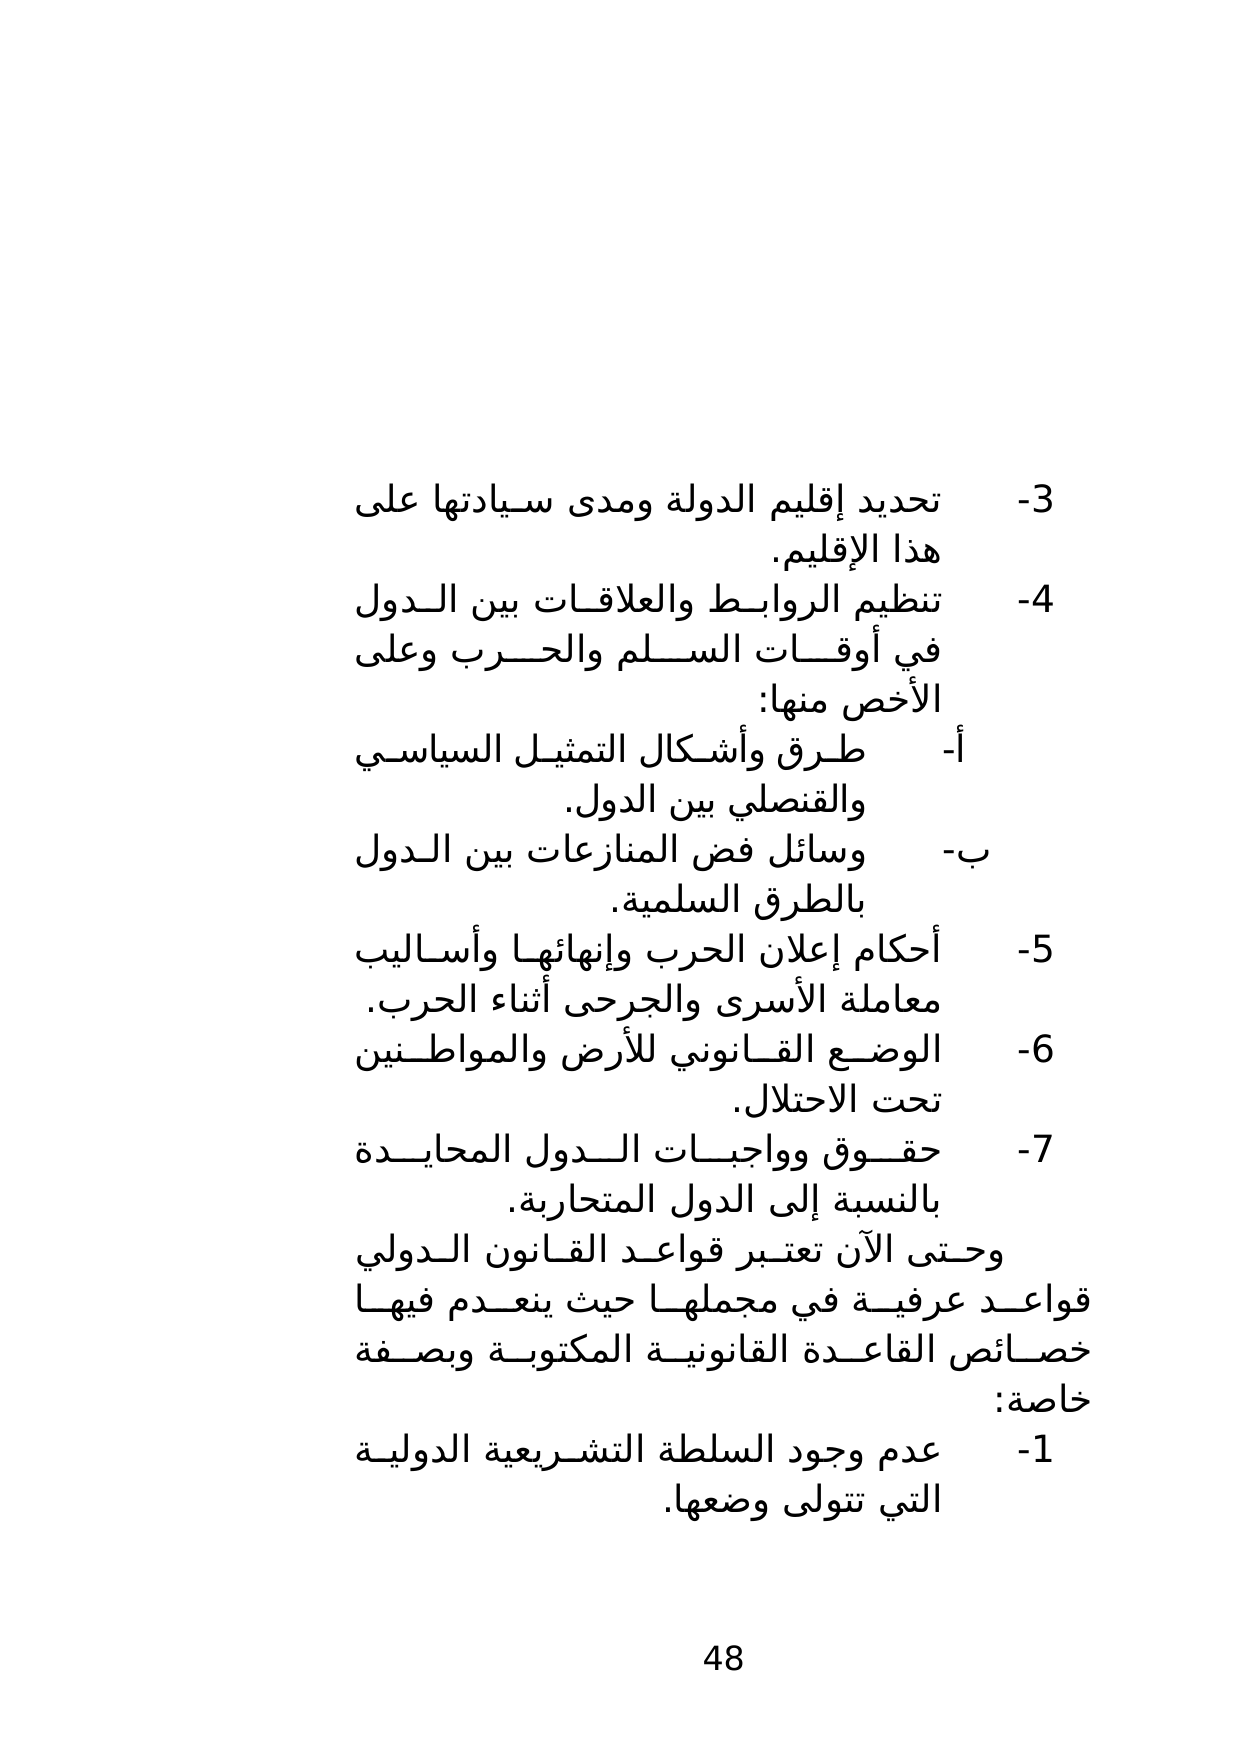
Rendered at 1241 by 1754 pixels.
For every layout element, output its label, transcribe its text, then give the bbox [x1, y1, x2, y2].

list طرق وأشكال التمثيل السياسي والقنصلي بين الدول. [354, 722, 942, 822]
list أحكام إعلان الحرب وإنهائها وأساليب معاملة الأسرى والجرحى أثناء الحرب. [354, 922, 1017, 1022]
list وسائل فض المنازعات بين الدول بالطرق السلمية. [354, 822, 942, 922]
list عدم وجود السلطة التشريعية الدولية التي تتولى وضعها. [354, 1422, 1017, 1522]
list تنظيم الروابط والعلاقات بين الدول في أوقات السلم والحرب وعلى الأخص منها: [354, 572, 1017, 722]
list تحديد إقليم الدولة ومدى سيادتها على هذا الإقليم. [354, 472, 1017, 572]
list حقوق وواجبات الدول المحايدة بالنسبة إلى الدول المتحاربة. [354, 1122, 1017, 1222]
text وحتى الآن تعتبر قواعد القانون الدولي قواعد عرفية في مجملها حيث ينعدم فيها خصائص القاعدة القانونية المكتوبة وبصفة خاصة: [354, 1222, 1092, 1422]
list الوضع القانوني للأرض والمواطنين تحت الاحتلال. [354, 1022, 1017, 1122]
